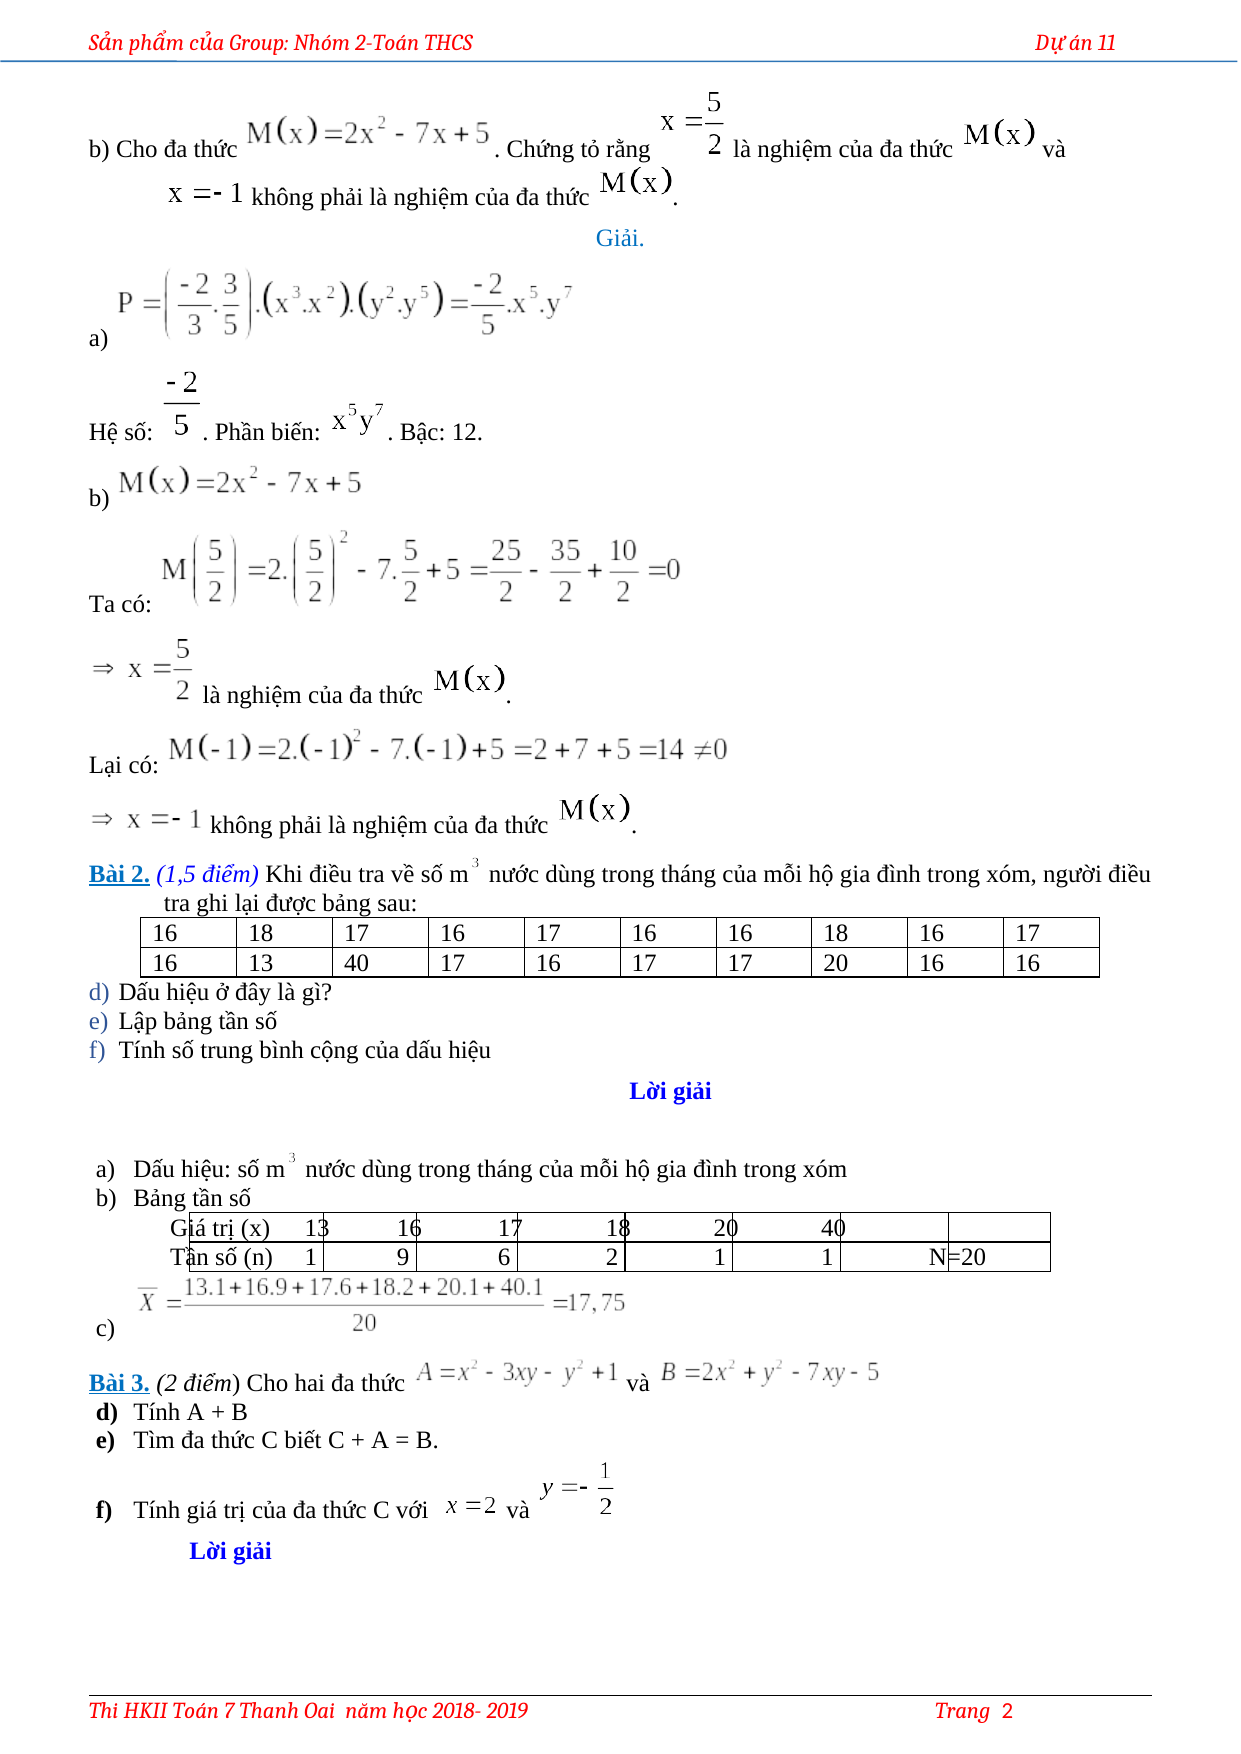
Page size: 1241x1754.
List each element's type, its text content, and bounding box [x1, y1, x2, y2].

table_header 16 [621, 918, 716, 947]
table_cell 40 [333, 948, 428, 976]
list Bảng tần số [96, 1183, 1152, 1212]
table_cell 17 [621, 948, 716, 976]
text Ta có: [89, 525, 1152, 618]
table_cell 16 [141, 948, 236, 976]
table_cell 17 [429, 948, 524, 976]
table_cell 2 [626, 1243, 732, 1271]
table_cell 9 [417, 1243, 517, 1271]
table_cell 6 [518, 1243, 624, 1271]
list Tính giá trị của đa thức C với và [96, 1454, 1152, 1523]
table_header Giá trị (x) [190, 1213, 323, 1241]
list Lập bảng tần số [89, 1006, 1152, 1035]
text không phải là nghiệm của đa thức . [89, 791, 1152, 839]
table_cell Tần số (n) [190, 1243, 323, 1271]
text Lời giải [189, 1536, 1152, 1565]
list Tìm đa thức C biết C + A = B. [96, 1426, 1152, 1454]
table_cell 1 [841, 1243, 948, 1271]
text Lời giải [189, 1076, 1152, 1105]
list Tính số trung bình cộng của dấu hiệu [89, 1035, 1152, 1064]
table_cell 16 [525, 948, 620, 976]
table_header 16 [717, 918, 811, 947]
table_cell 13 [237, 948, 332, 976]
table_header 16 [908, 918, 1003, 947]
list Dấu hiệu: số m nước dùng trong tháng của mỗi hộ gia đình trong xóm [96, 1146, 1152, 1183]
table_header 16 [141, 918, 236, 947]
table_header 18 [812, 918, 907, 947]
table_header 17 [333, 918, 428, 947]
table_header 18 [237, 918, 332, 947]
table_cell 16 [908, 948, 1003, 976]
table_cell 1 [733, 1243, 840, 1271]
table_header 16 [417, 1213, 517, 1241]
table_header 20 [733, 1213, 840, 1241]
table_cell 20 [812, 948, 907, 976]
text Giải. [89, 223, 1152, 252]
table_header 18 [626, 1213, 732, 1241]
text Bài 3. (2 điểm) Cho hai đa thức và [89, 1354, 1152, 1397]
table_header 40 [841, 1213, 948, 1241]
text là nghiệm của đa thức . [89, 630, 1152, 709]
text Bài 2. (1,5 điểm) Khi điều tra về số m nước dùng trong tháng của mỗi hộ gia đình trong xóm, người điều tra ghi lại được bảng sau: [89, 851, 1152, 917]
table_header 13 [324, 1213, 416, 1241]
table_header 17 [1004, 918, 1099, 947]
text b) Cho đa thức . Chứng tỏ rằng là nghiệm của đa thức và không phải là nghiệm của đa thức . [89, 84, 1152, 211]
table_cell 17 [717, 948, 811, 976]
table_header 17 [518, 1213, 624, 1241]
text Hệ số: . Phần biến: . Bậc: 12. [89, 364, 1152, 446]
table_header [949, 1213, 1050, 1241]
list Tính A + B [96, 1397, 1152, 1426]
text Lại có: [89, 722, 1152, 778]
table_header 17 [525, 918, 620, 947]
table_cell 1 [324, 1243, 416, 1271]
table_cell 16 [1004, 948, 1099, 976]
text b) [89, 458, 1152, 512]
table_cell N=20 [949, 1243, 1050, 1271]
table_header 16 [429, 918, 524, 947]
text a) [89, 265, 1152, 351]
list Dấu hiệu ở đây là gì? [89, 977, 1152, 1006]
